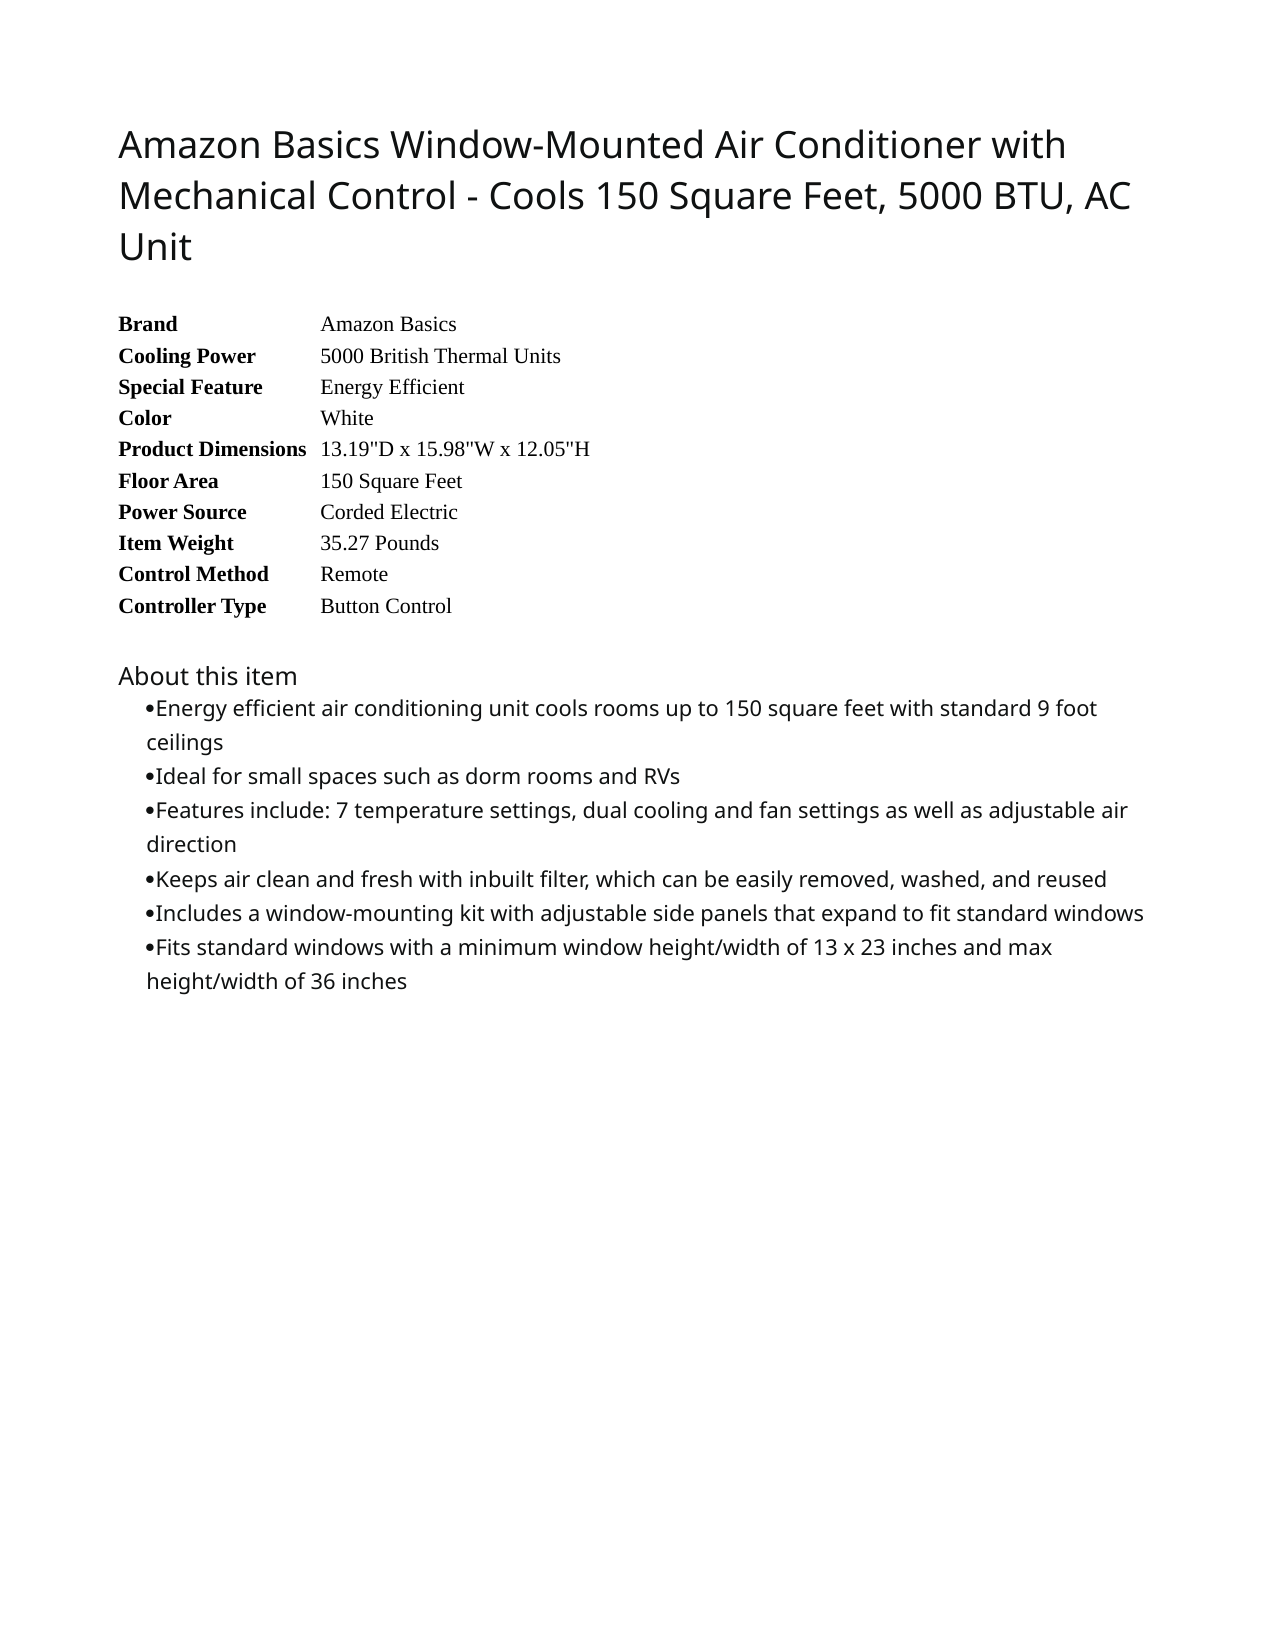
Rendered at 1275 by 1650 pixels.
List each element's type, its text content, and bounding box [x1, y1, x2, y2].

table_cell 150 Square Feet [320, 462, 610, 493]
table_cell Special Feature [118, 368, 320, 399]
table_cell Cooling Power [118, 337, 320, 368]
table_cell Color [118, 399, 320, 430]
table_cell 13.19"D x 15.98"W x 12.05"H [320, 430, 610, 462]
table_header Brand [118, 305, 320, 337]
table_cell Remote [320, 555, 610, 587]
list Energy efficient air conditioning unit cools rooms up to 150 square feet with standard 9 foot ceilings [146, 693, 1157, 757]
list Fits standard windows with a minimum window height/width of 13 x 23 inches and max height/width of 36 inches [146, 932, 1157, 996]
table_cell Item Weight [118, 524, 320, 555]
table_cell White [320, 399, 610, 430]
table_cell Floor Area [118, 462, 320, 493]
table_cell 35.27 Pounds [320, 524, 610, 555]
subtitle About this item [118, 655, 1157, 693]
table_cell Controller Type [118, 587, 320, 618]
table_cell Control Method [118, 555, 320, 587]
table_cell Energy Efficient [320, 368, 610, 399]
list Keeps air clean and fresh with inbuilt filter, which can be easily removed, washed, and reused [146, 864, 1157, 893]
table_cell Product Dimensions [118, 430, 320, 462]
table_cell Power Source [118, 493, 320, 524]
list Includes a window-mounting kit with adjustable side panels that expand to fit standard windows [146, 898, 1157, 928]
list Ideal for small spaces such as dorm rooms and RVs [146, 761, 1157, 791]
table_header Amazon Basics [320, 305, 610, 337]
table_cell Button Control [320, 587, 610, 618]
subtitle Amazon Basics Window-Mounted Air Conditioner with Mechanical Control - Cools 150 Square Feet, 5000 BTU, AC Unit [118, 118, 1157, 271]
table_cell 5000 British Thermal Units [320, 337, 610, 368]
table_cell Corded Electric [320, 493, 610, 524]
list Features include: 7 temperature settings, dual cooling and fan settings as well as adjustable air direction [146, 795, 1157, 859]
